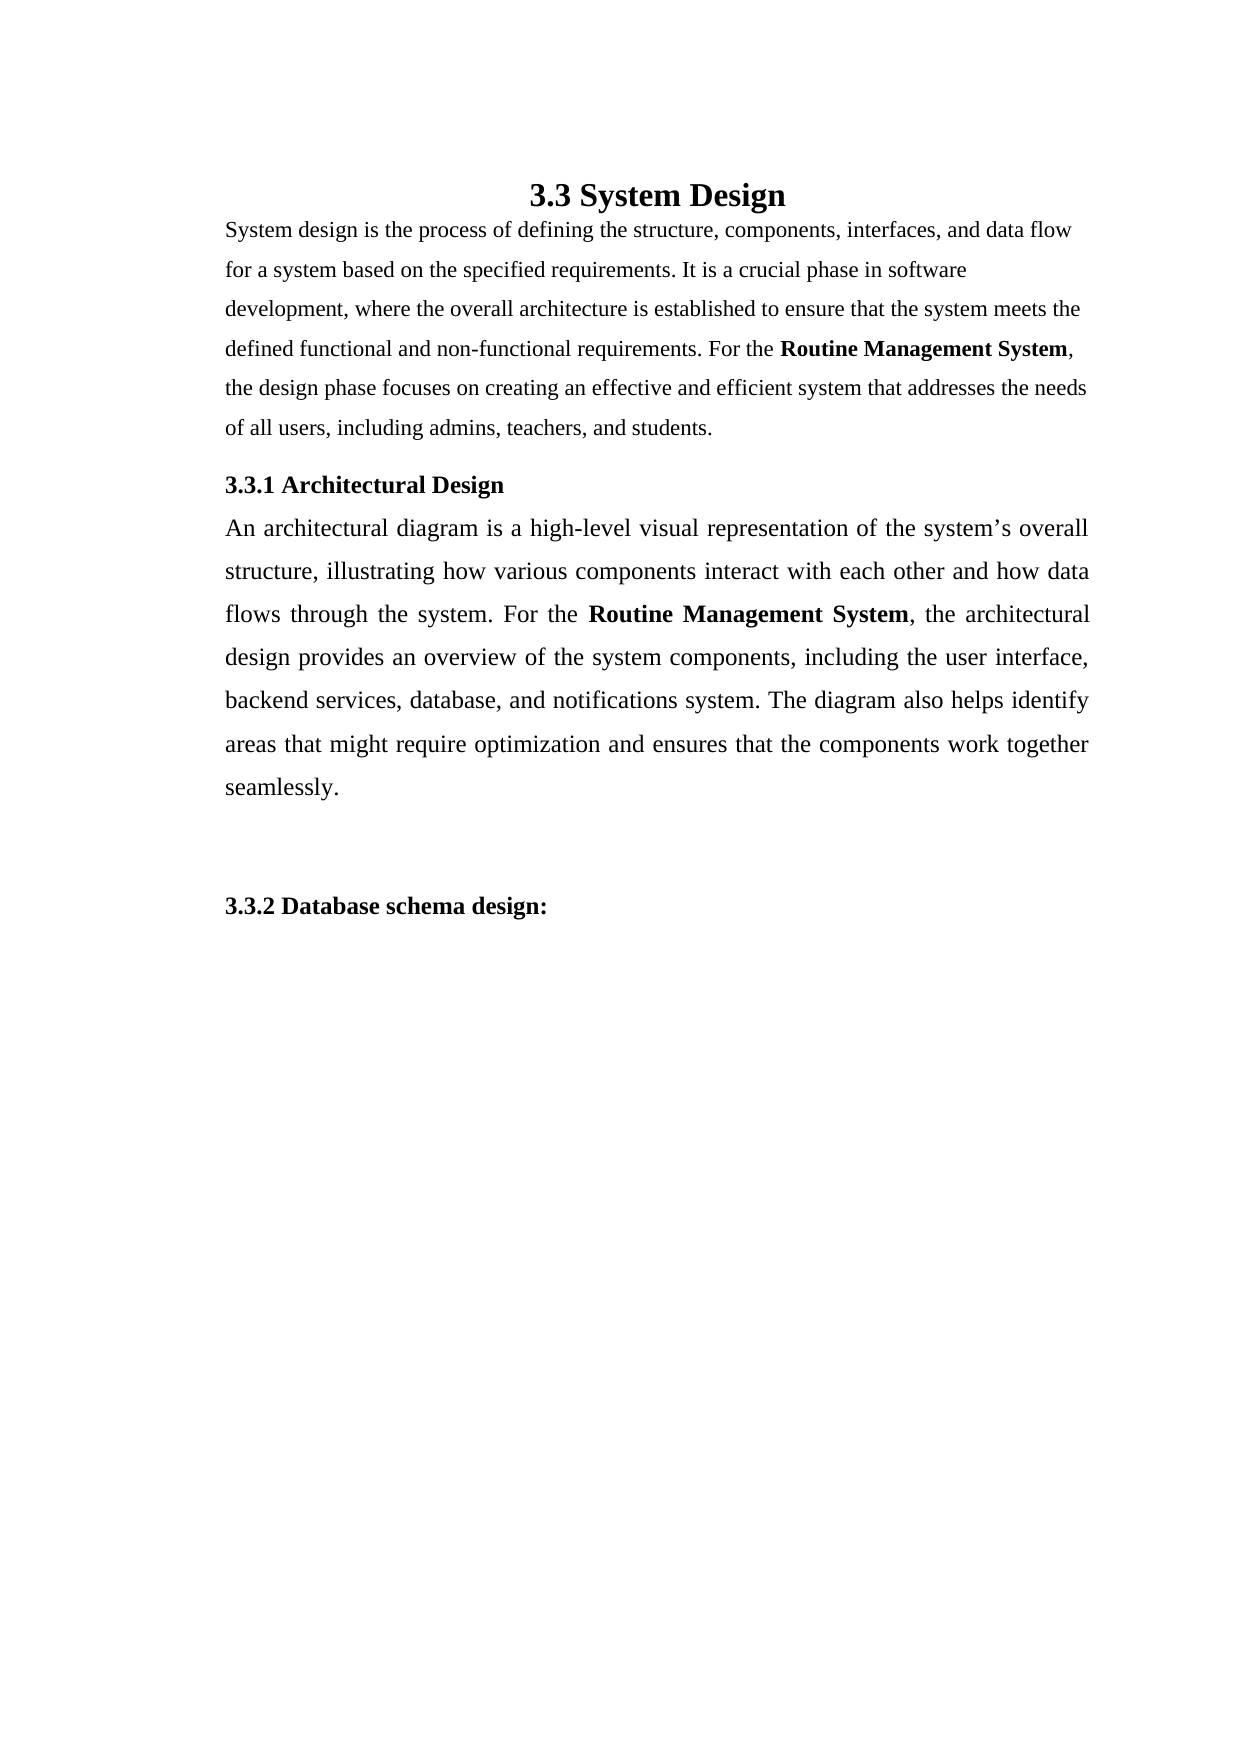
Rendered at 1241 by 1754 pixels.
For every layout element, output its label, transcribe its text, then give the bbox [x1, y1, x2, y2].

subtitle 3.3 System Design [225, 175, 1090, 213]
text An architectural diagram is a high-level visual representation of the system’s overall structure, illustrating how various components interact with each other and how data flows through the system. For the Routine Management System, the architectural design provides an overview of the system components, including the user interface, backend services, database, and notifications system. The diagram also helps identify areas that might require optimization and ensures that the components work together seamlessly. [225, 513, 1090, 801]
text System design is the process of defining the structure, components, interfaces, and data flow for a system based on the specified requirements. It is a crucial phase in software development, where the overall architecture is established to ensure that the system meets the defined functional and non-functional requirements. For the Routine Management System, the design phase focuses on creating an effective and efficient system that addresses the needs of all users, including admins, teachers, and students. [225, 216, 1090, 440]
subtitle 3.3.1 Architectural Design [225, 470, 1090, 499]
subtitle 3.3.2 Database schema design: [225, 891, 1090, 920]
